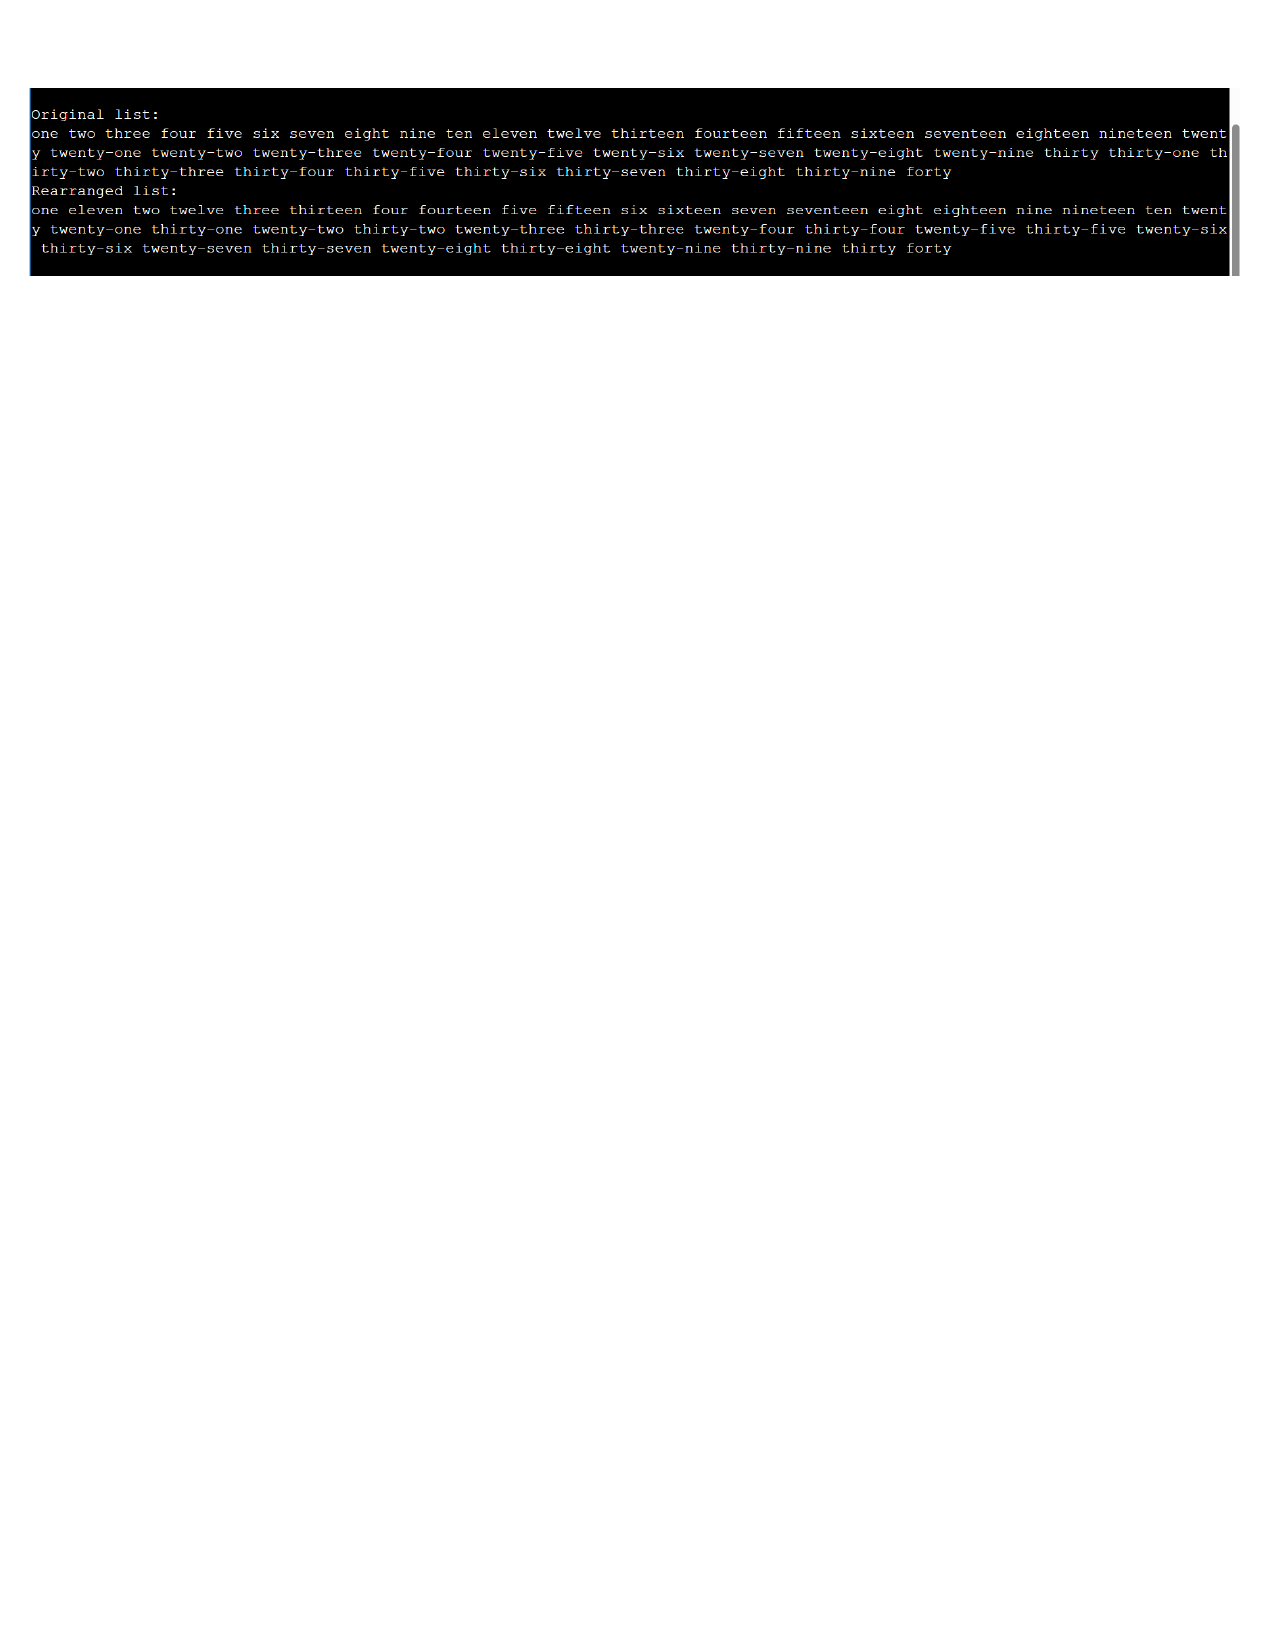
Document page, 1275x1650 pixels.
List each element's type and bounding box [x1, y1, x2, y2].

picture [29, 88, 1241, 276]
